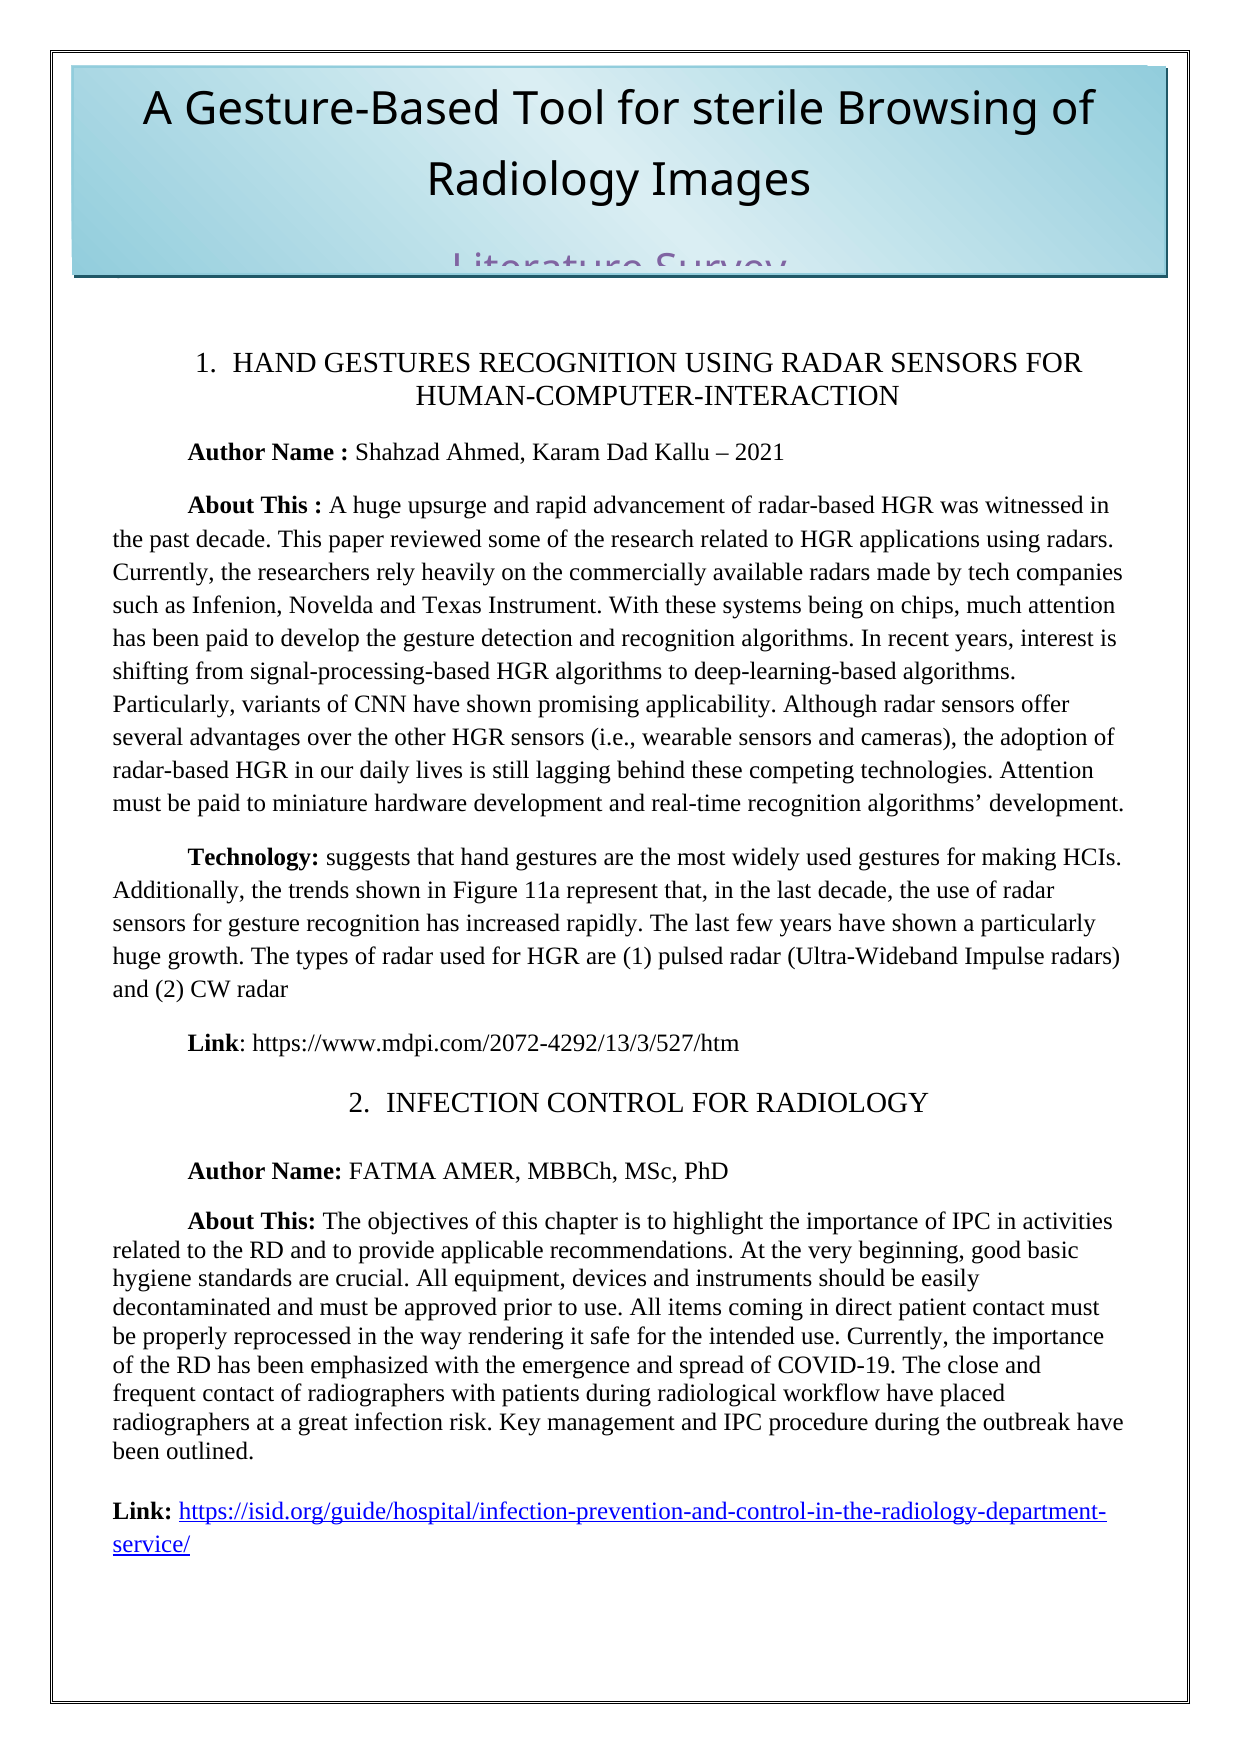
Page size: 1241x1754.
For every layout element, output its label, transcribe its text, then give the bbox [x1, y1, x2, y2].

list HAND GESTURES RECOGNITION USING RADAR SENSORS FOR HUMAN-COMPUTER-INTERACTION [150, 345, 1128, 412]
text Author Name: FATMA AMER, MBBCh, MSc, PhD [112, 1156, 1128, 1185]
text About This : A huge upsurge and rapid advancement of radar-based HGR was witnessed in the past decade. This paper reviewed some of the research related to HGR applications using radars. Currently, the researchers rely heavily on the commercially available radars made by tech companies such as Infenion, Novelda and Texas Instrument. With these systems being on chips, much attention has been paid to develop the gesture detection and recognition algorithms. In recent years, interest is shifting from signal-processing-based HGR algorithms to deep-learning-based algorithms. Particularly, variants of CNN have shown promising applicability. Although radar sensors offer several advantages over the other HGR sensors (i.e., wearable sensors and cameras), the adoption of radar-based HGR in our daily lives is still lagging behind these competing technologies. Attention must be paid to miniature hardware development and real-time recognition algorithms’ development. [112, 491, 1128, 817]
text Technology: suggests that hand gestures are the most widely used gestures for making HCIs. Additionally, the trends shown in Figure 11a represent that, in the last decade, the use of radar sensors for gesture recognition has increased rapidly. The last few years have shown a particularly huge growth. The types of radar used for HGR are (1) pulsed radar (Ultra-Wideband Impulse radars) and (2) CW radar [112, 842, 1128, 1002]
text Link: https://www.mdpi.com/2072-4292/13/3/527/htm [112, 1028, 1128, 1056]
text About This: The objectives of this chapter is to highlight the importance of IPC in activities related to the RD and to provide applicable recommendations. At the very beginning, good basic hygiene standards are crucial. All equipment, devices and instruments should be easily decontaminated and must be approved prior to use. All items coming in direct patient contact must be properly reprocessed in the way rendering it safe for the intended use. Currently, the importance of the RD has been emphasized with the emergence and spread of COVID-19. The close and frequent contact of radiographers with patients during radiological workflow have placed radiographers at a great infection risk. Key management and IPC procedure during the outbreak have been outlined. [112, 1206, 1128, 1465]
text Link: https://isid.org/guide/hospital/infection-prevention-and-control-in-the-radiology-department-service/ [112, 1496, 1128, 1558]
list INFECTION CONTROL FOR RADIOLOGY [150, 1086, 1128, 1119]
text Author Name : Shahzad Ahmed, Karam Dad Kallu – 2021 [112, 437, 1128, 466]
